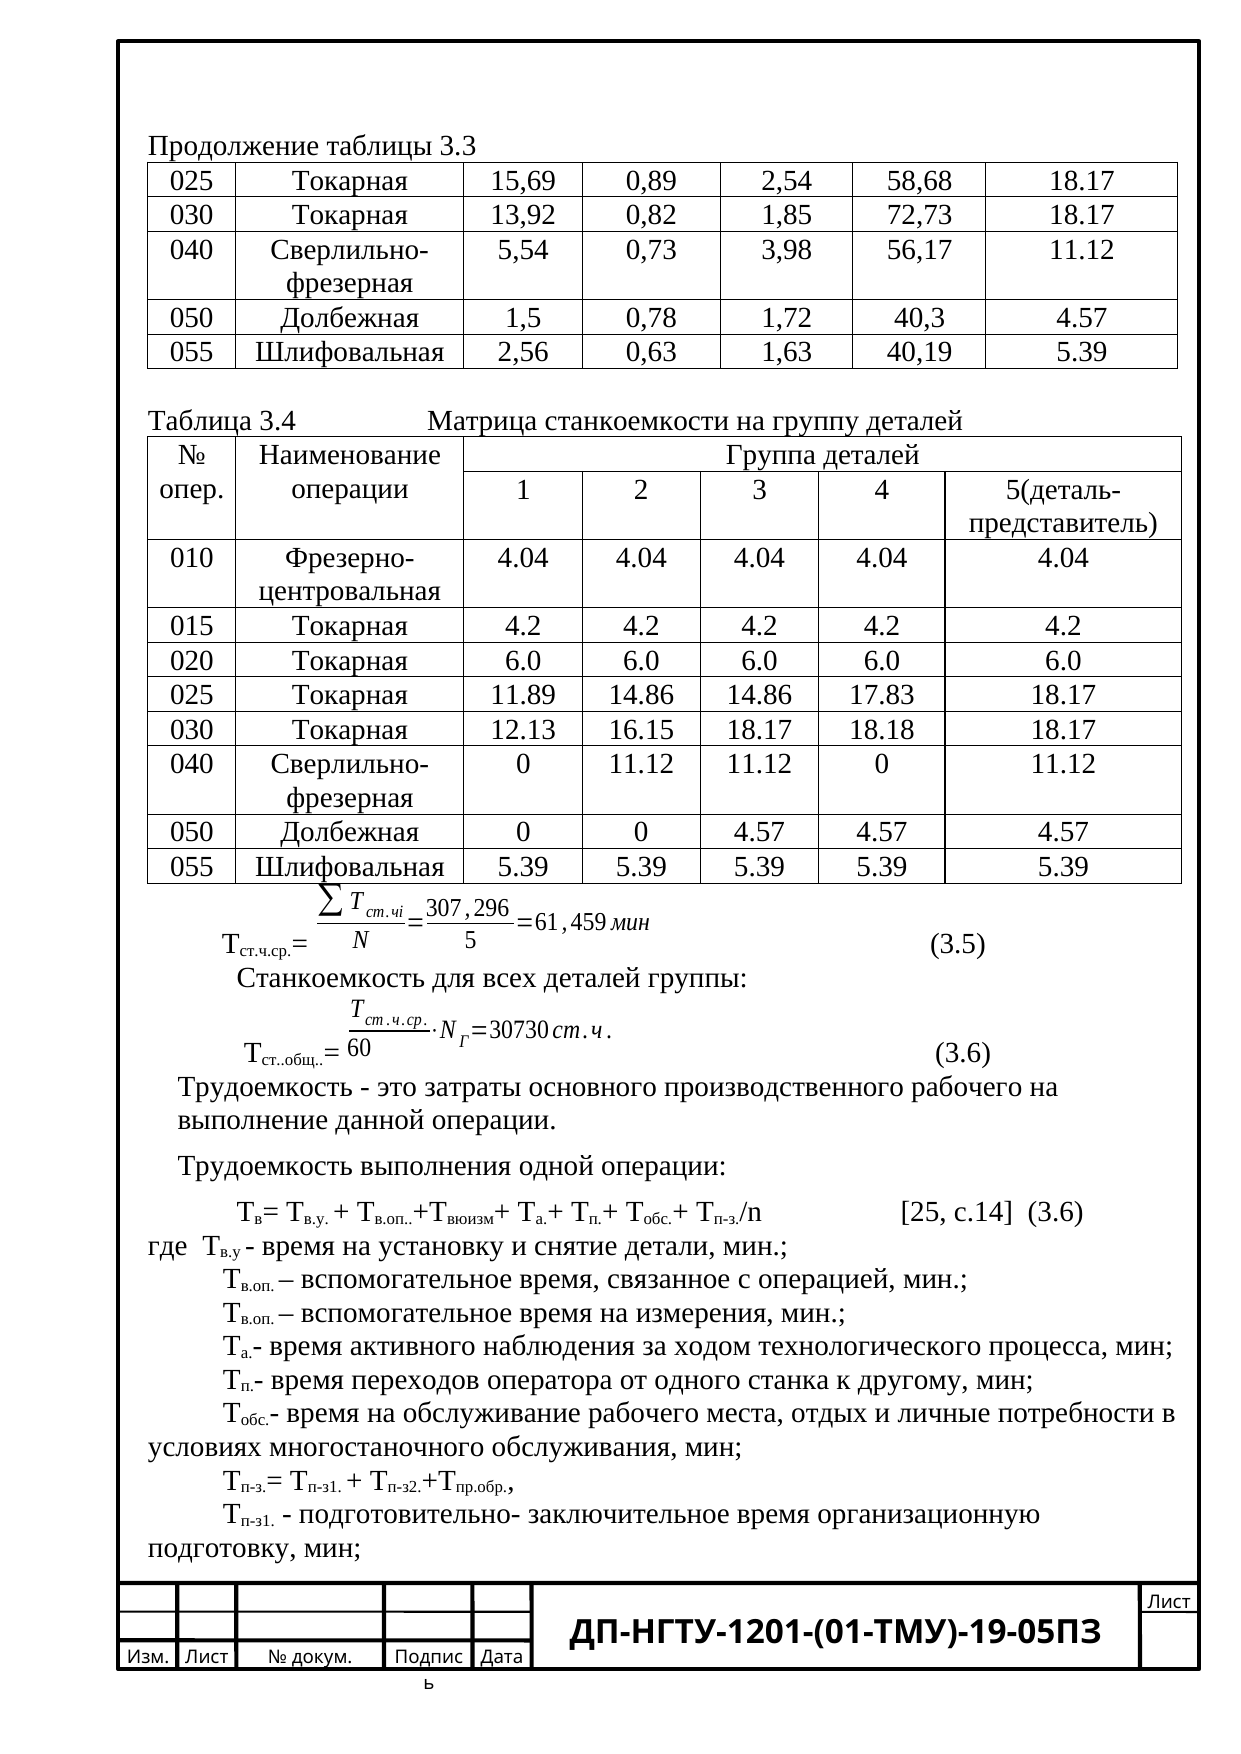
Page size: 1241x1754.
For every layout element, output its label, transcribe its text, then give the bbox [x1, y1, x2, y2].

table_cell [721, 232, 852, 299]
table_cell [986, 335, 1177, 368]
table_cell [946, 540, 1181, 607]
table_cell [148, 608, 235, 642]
text где Тв.у - время на установку и снятие детали, мин.; [148, 1228, 1181, 1261]
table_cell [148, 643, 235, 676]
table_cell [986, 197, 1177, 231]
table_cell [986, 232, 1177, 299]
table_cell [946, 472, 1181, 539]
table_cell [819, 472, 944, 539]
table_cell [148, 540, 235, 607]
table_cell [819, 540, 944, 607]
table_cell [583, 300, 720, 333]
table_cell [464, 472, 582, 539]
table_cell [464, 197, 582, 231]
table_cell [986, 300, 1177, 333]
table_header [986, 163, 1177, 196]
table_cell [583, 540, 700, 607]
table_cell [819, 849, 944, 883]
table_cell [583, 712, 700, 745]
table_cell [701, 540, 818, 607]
text Тст.ч.ср.= (3.5) [148, 884, 1181, 960]
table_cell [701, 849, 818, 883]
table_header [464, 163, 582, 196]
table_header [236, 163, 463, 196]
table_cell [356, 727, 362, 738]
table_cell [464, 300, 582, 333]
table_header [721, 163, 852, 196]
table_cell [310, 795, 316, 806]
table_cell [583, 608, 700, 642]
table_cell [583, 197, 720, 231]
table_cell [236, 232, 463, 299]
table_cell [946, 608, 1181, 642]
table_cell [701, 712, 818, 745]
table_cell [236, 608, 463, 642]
text Тп-з.= Тп-з1. + Тп-з2.+Тпр.обр., [148, 1463, 1181, 1496]
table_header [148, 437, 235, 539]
text Тп.- время переходов оператора от одного станка к другому, мин; [148, 1362, 1181, 1396]
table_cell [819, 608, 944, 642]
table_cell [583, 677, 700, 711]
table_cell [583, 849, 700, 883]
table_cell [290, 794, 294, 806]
text Таблица 3.4 Матрица станкоемкости на группу деталей [148, 403, 1181, 436]
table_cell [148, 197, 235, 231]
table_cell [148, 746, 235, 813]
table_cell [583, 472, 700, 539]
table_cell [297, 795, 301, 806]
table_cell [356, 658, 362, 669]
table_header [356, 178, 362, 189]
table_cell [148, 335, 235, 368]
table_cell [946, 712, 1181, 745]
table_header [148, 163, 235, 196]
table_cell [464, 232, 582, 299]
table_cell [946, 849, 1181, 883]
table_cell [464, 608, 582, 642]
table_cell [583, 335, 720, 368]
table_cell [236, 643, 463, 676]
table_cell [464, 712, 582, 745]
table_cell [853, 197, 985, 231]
text Продолжение таблицы 3.3 [148, 128, 1181, 162]
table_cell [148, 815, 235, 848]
text Тст..общ..= (3.6) [148, 994, 1181, 1069]
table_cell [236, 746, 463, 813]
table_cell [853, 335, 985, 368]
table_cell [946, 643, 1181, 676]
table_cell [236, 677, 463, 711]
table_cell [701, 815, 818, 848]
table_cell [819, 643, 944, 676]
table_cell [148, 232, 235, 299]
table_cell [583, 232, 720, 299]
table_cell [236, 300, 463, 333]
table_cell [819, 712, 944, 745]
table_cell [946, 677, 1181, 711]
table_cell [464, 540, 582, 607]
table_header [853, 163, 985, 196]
text Тобс.- время на обслуживание рабочего места, отдых и личные потребности в условиях многостаночного обслуживания, мин; [148, 1396, 1181, 1463]
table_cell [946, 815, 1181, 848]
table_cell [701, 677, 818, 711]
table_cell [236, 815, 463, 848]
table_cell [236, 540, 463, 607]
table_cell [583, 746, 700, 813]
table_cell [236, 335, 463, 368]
text Станкоемкость для всех деталей группы: [148, 960, 1181, 994]
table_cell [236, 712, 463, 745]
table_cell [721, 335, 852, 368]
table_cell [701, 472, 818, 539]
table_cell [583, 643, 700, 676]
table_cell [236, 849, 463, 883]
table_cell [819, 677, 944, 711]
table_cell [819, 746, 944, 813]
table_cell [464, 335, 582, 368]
text Тв.оп. – вспомогательное время на измерения, мин.; [148, 1295, 1181, 1328]
text Та.- время активного наблюдения за ходом технологического процесса, мин; [148, 1328, 1181, 1362]
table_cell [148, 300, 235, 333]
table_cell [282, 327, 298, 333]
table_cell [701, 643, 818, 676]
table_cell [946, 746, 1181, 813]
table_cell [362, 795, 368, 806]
text Тв= Тв.у. + Тв.оп..+Твюизм+ Та.+ Тп.+ Тобс.+ Тп-з./n [25, с.14] (3.6) [148, 1194, 1181, 1228]
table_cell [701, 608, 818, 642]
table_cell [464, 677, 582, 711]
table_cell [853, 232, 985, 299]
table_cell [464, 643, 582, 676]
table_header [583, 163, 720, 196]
text Трудоемкость выполнения одной операции: [177, 1148, 1181, 1182]
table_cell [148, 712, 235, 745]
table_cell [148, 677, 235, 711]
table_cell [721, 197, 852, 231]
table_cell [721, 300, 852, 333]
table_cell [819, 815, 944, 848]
text Тп-з1. - подготовительно- заключительное время организационную подготовку, мин; [148, 1496, 1181, 1563]
text Трудоемкость - это затраты основного производственного рабочего на выполнение данной операции. [177, 1069, 1181, 1136]
text Тв.оп. – вспомогательное время, связанное с операцией, мин.; [148, 1261, 1181, 1295]
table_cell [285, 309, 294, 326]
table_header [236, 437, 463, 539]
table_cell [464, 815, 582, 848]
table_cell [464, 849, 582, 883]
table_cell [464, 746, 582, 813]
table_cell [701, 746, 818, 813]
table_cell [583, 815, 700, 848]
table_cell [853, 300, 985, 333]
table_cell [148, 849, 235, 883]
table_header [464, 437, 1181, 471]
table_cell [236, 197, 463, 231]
